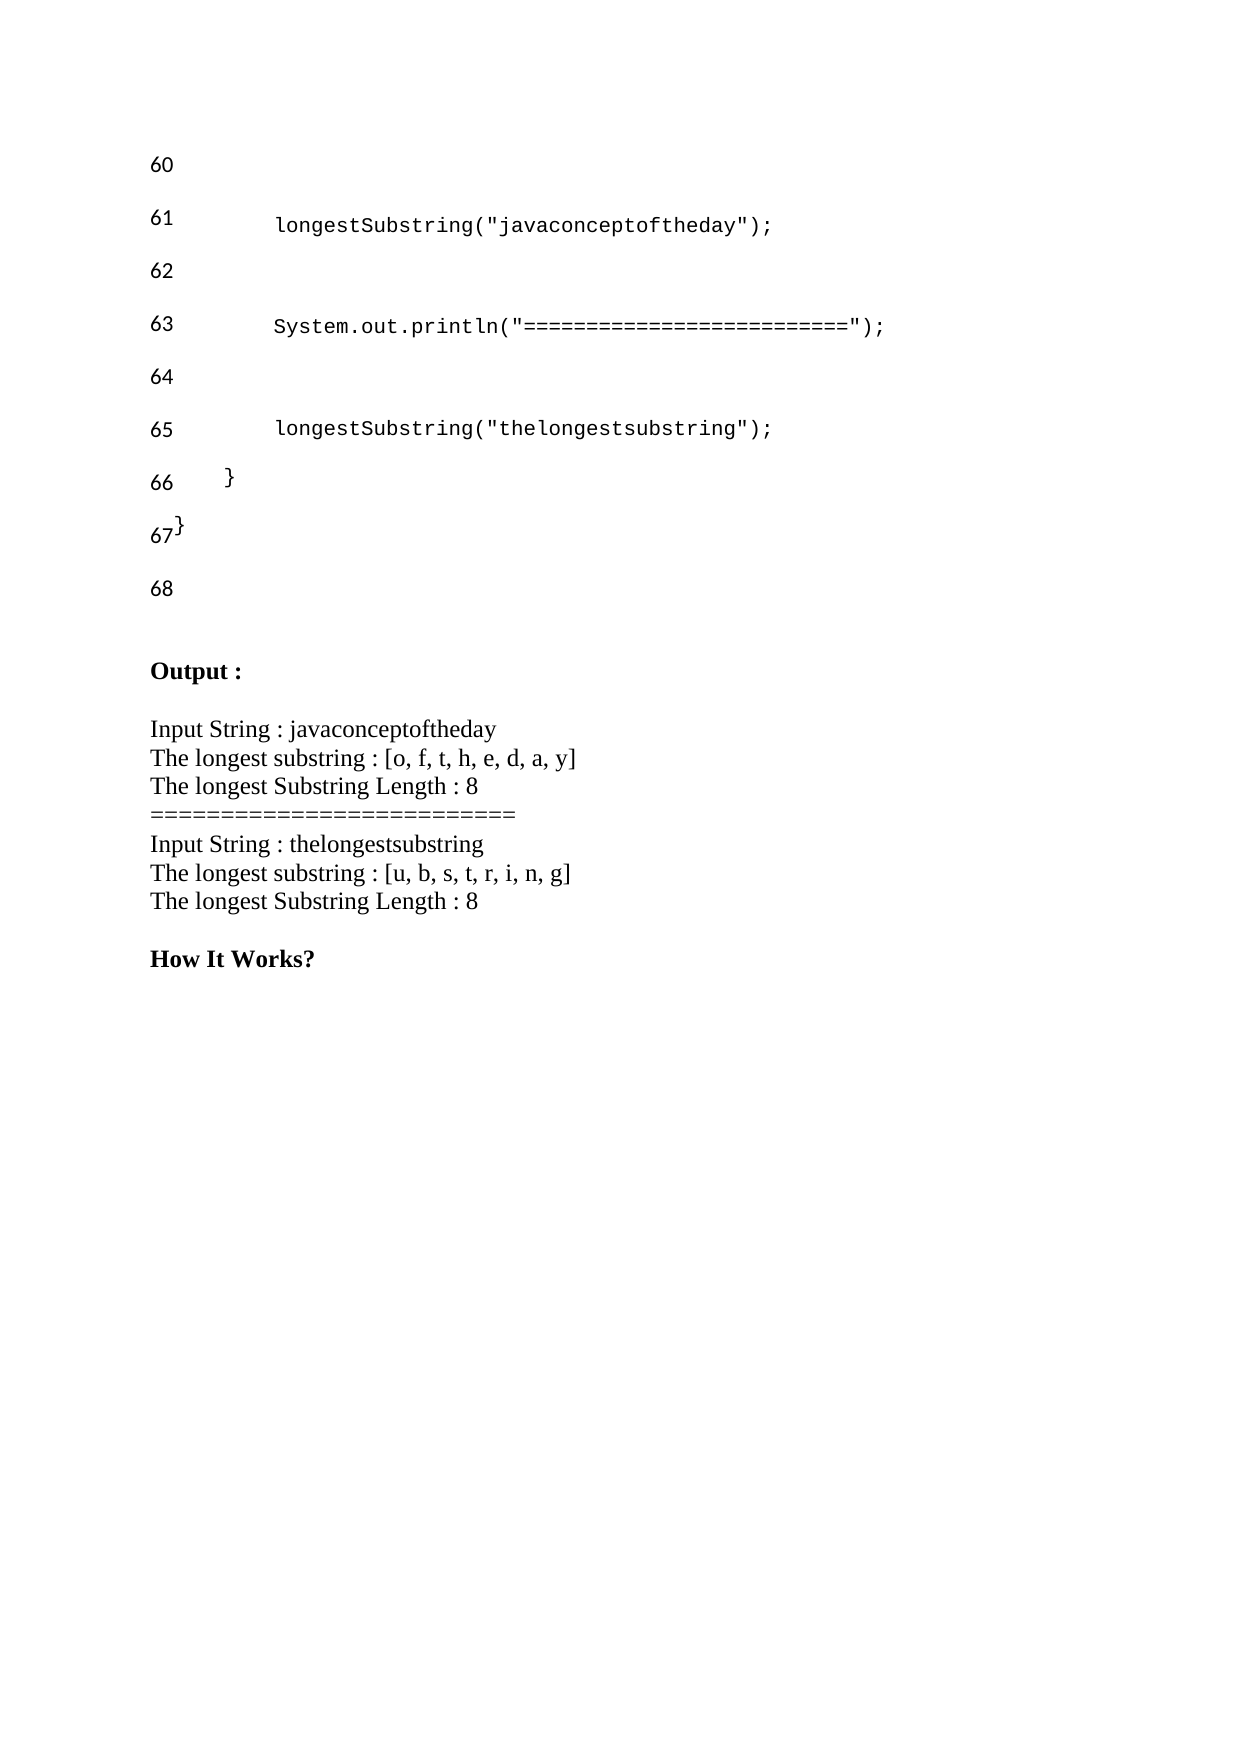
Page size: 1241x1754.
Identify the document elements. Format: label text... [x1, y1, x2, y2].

text Input String : javaconceptoftheday The longest substring : [o, f, t, h, e, d, a, y] The longest Substring Length : 8 ========================== Input String : thelongestsubstring The longest substring : [u, b, s, t, r, i, n, g] The longest Substring Length : 8 [150, 714, 1090, 915]
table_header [150, 150, 173, 627]
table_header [173, 150, 1090, 627]
text How It Works? [150, 944, 1090, 973]
text Output : [150, 656, 1090, 685]
